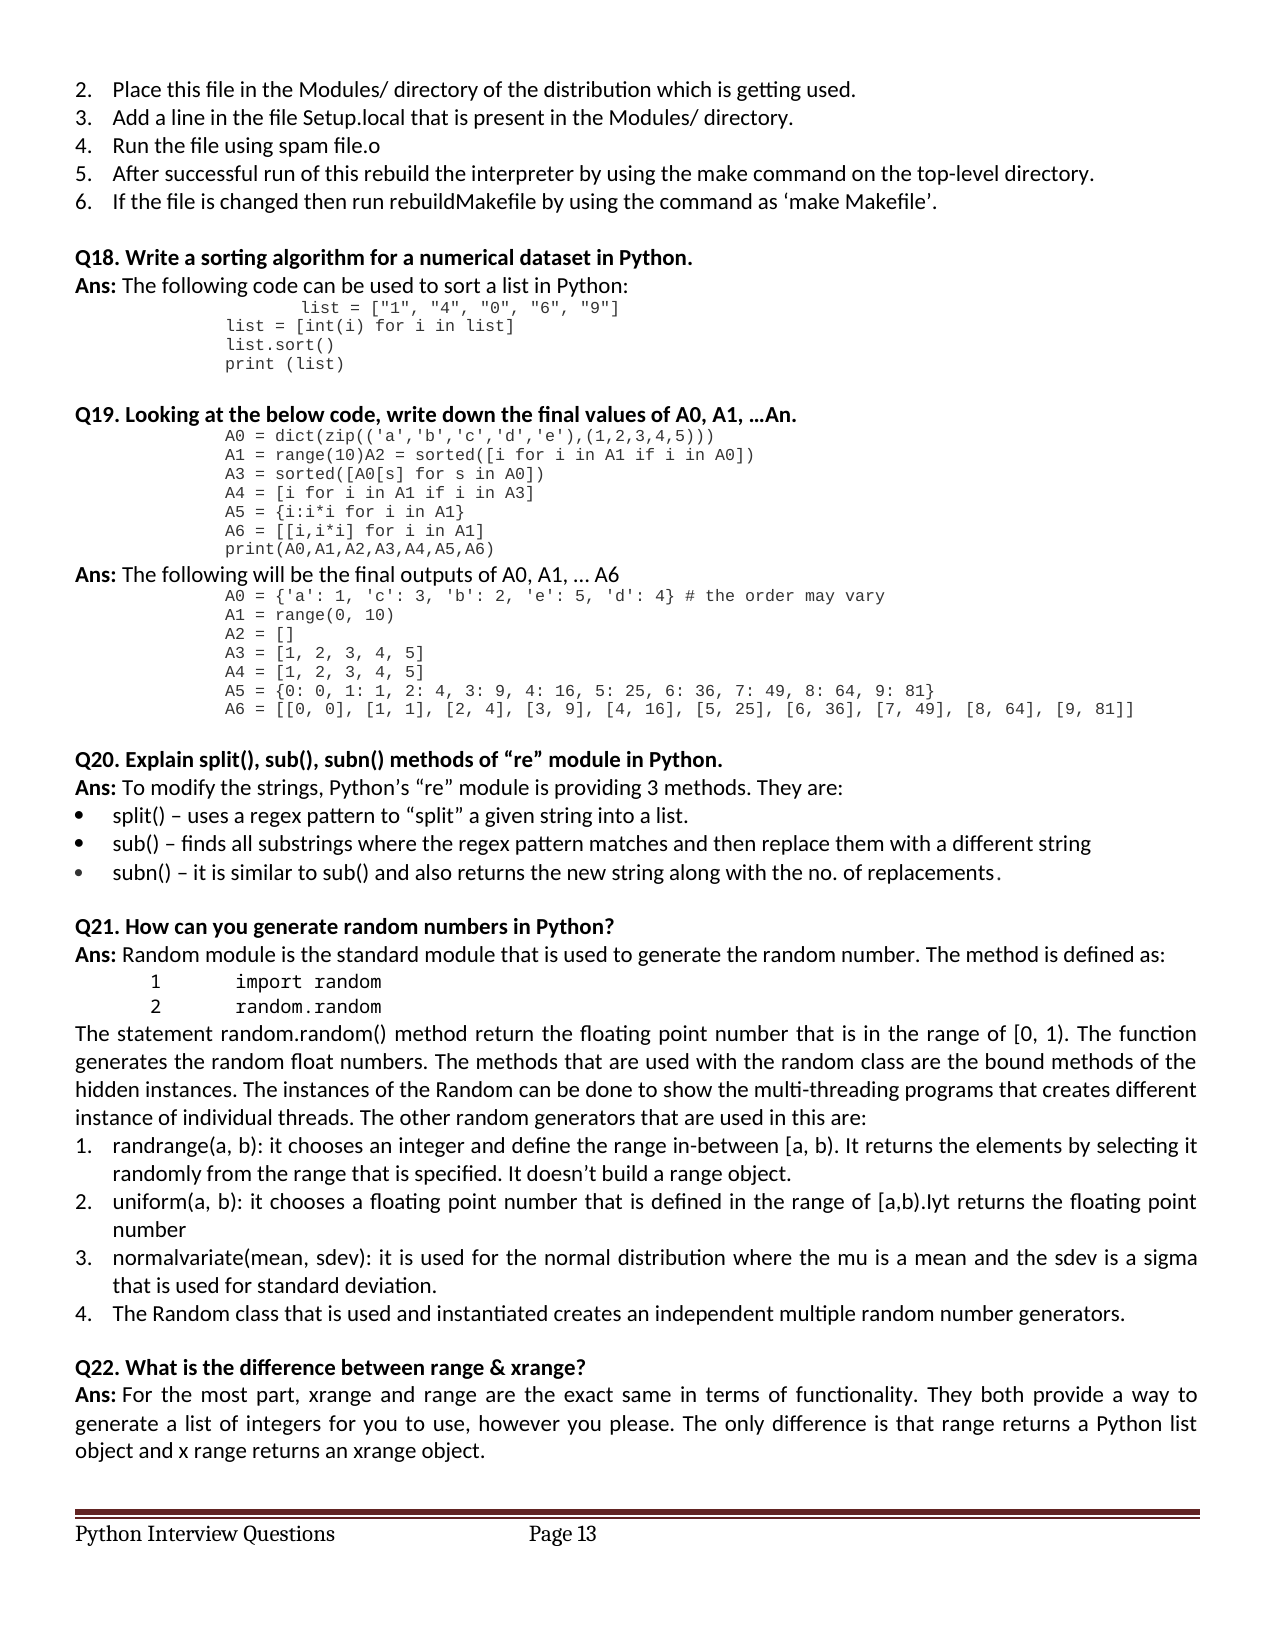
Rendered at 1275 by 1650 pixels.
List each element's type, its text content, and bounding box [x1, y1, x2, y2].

text Q18. Write a sorting algorithm for a numerical dataset in Python. [75, 243, 1200, 271]
text A3 = sorted([A0[s] for s in A0]) [225, 466, 1200, 484]
text list = ["1", "4", "0", "6", "9"] [225, 299, 1200, 318]
list Add a line in the file Setup.local that is present in the Modules/ directory. [75, 103, 1200, 131]
list Run the file using spam file.o [75, 131, 1200, 159]
text Ans: Random module is the standard module that is used to generate the random number. The method is defined as: [75, 940, 1200, 968]
text A6 = [[i,i*i] for i in A1] [225, 522, 1200, 541]
text A5 = {0: 0, 1: 1, 2: 4, 3: 9, 4: 16, 5: 25, 6: 36, 7: 49, 8: 64, 9: 81} [225, 682, 1200, 701]
text A1 = range(10)A2 = sorted([i for i in A1 if i in A0]) [225, 447, 1200, 466]
text A1 = range(0, 10) [225, 607, 1200, 626]
text list = [int(i) for i in list] [225, 318, 1200, 337]
text Q20. Explain split(), sub(), subn() methods of “re” module in Python. [75, 745, 1200, 773]
table_header 1 2 [75, 968, 160, 1019]
text A2 = [] [225, 626, 1200, 644]
text print(A0,A1,A2,A3,A4,A5,A6) [225, 541, 1200, 560]
text A0 = {'a': 1, 'c': 3, 'b': 2, 'e': 5, 'd': 4} # the order may vary [225, 588, 1200, 607]
text A3 = [1, 2, 3, 4, 5] [225, 644, 1200, 663]
text A4 = [i for i in A1 if i in A3] [225, 484, 1200, 503]
list sub() – finds all substrings where the regex pattern matches and then replace them with a different string [75, 829, 1200, 857]
list If the file is changed then run rebuildMakefile by using the command as ‘make Makefile’. [75, 187, 1200, 215]
list subn() – it is similar to sub() and also returns the new string along with the no. of replacements. [75, 857, 1200, 887]
list split() – uses a regex pattern to “split” a given string into a list. [75, 801, 1200, 829]
list The Random class that is used and instantiated creates an independent multiple random number generators. [75, 1299, 1200, 1327]
text Ans: The following will be the final outputs of A0, A1, … A6 [75, 560, 1200, 588]
text Ans: For the most part, xrange and range are the exact same in terms of functionality. They both provide a way to generate a list of integers for you to use, however you please. The only difference is that range returns a Python list object and x range returns an xrange object. [75, 1381, 1200, 1465]
text Ans: The following code can be used to sort a list in Python: [75, 271, 1200, 299]
text A5 = {i:i*i for i in A1} [225, 503, 1200, 522]
text Q22. What is the difference between range & xrange? [75, 1353, 1200, 1381]
list normalvariate(mean, sdev): it is used for the normal distribution where the mu is a mean and the sdev is a sigma that is used for standard deviation. [75, 1243, 1200, 1299]
text list.sort() [225, 337, 1200, 356]
text Ans: To modify the strings, Python’s “re” module is providing 3 methods. They are: [75, 773, 1200, 801]
list uniform(a, b): it chooses a floating point number that is defined in the range of [a,b).Iyt returns the floating point number [75, 1187, 1200, 1243]
list After successful run of this rebuild the interpreter by using the make command on the top-level directory. [75, 159, 1200, 187]
text Q19. Looking at the below code, write down the final values of A0, A1, …An. [75, 400, 1200, 428]
text A6 = [[0, 0], [1, 1], [2, 4], [3, 9], [4, 16], [5, 25], [6, 36], [7, 49], [8, 64], [9, 81]] [225, 701, 1200, 720]
text Q21. How can you generate random numbers in Python? [75, 912, 1200, 940]
text The statement random.random() method return the floating point number that is in the range of [0, 1). The function generates the random float numbers. The methods that are used with the random class are the bound methods of the hidden instances. The instances of the Random can be done to show the multi-threading programs that creates different instance of individual threads. The other random generators that are used in this are: [75, 1019, 1200, 1131]
list Place this file in the Modules/ directory of the distribution which is getting used. [75, 75, 1200, 103]
text A4 = [1, 2, 3, 4, 5] [225, 663, 1200, 682]
list randrange(a, b): it chooses an integer and define the range in-between [a, b). It returns the elements by selecting it randomly from the range that is specified. It doesn’t build a range object. [75, 1131, 1200, 1187]
text print (list) [225, 356, 1200, 374]
text A0 = dict(zip(('a','b','c','d','e'),(1,2,3,4,5))) [225, 428, 1200, 447]
table_header import random random.random [160, 968, 1275, 1019]
